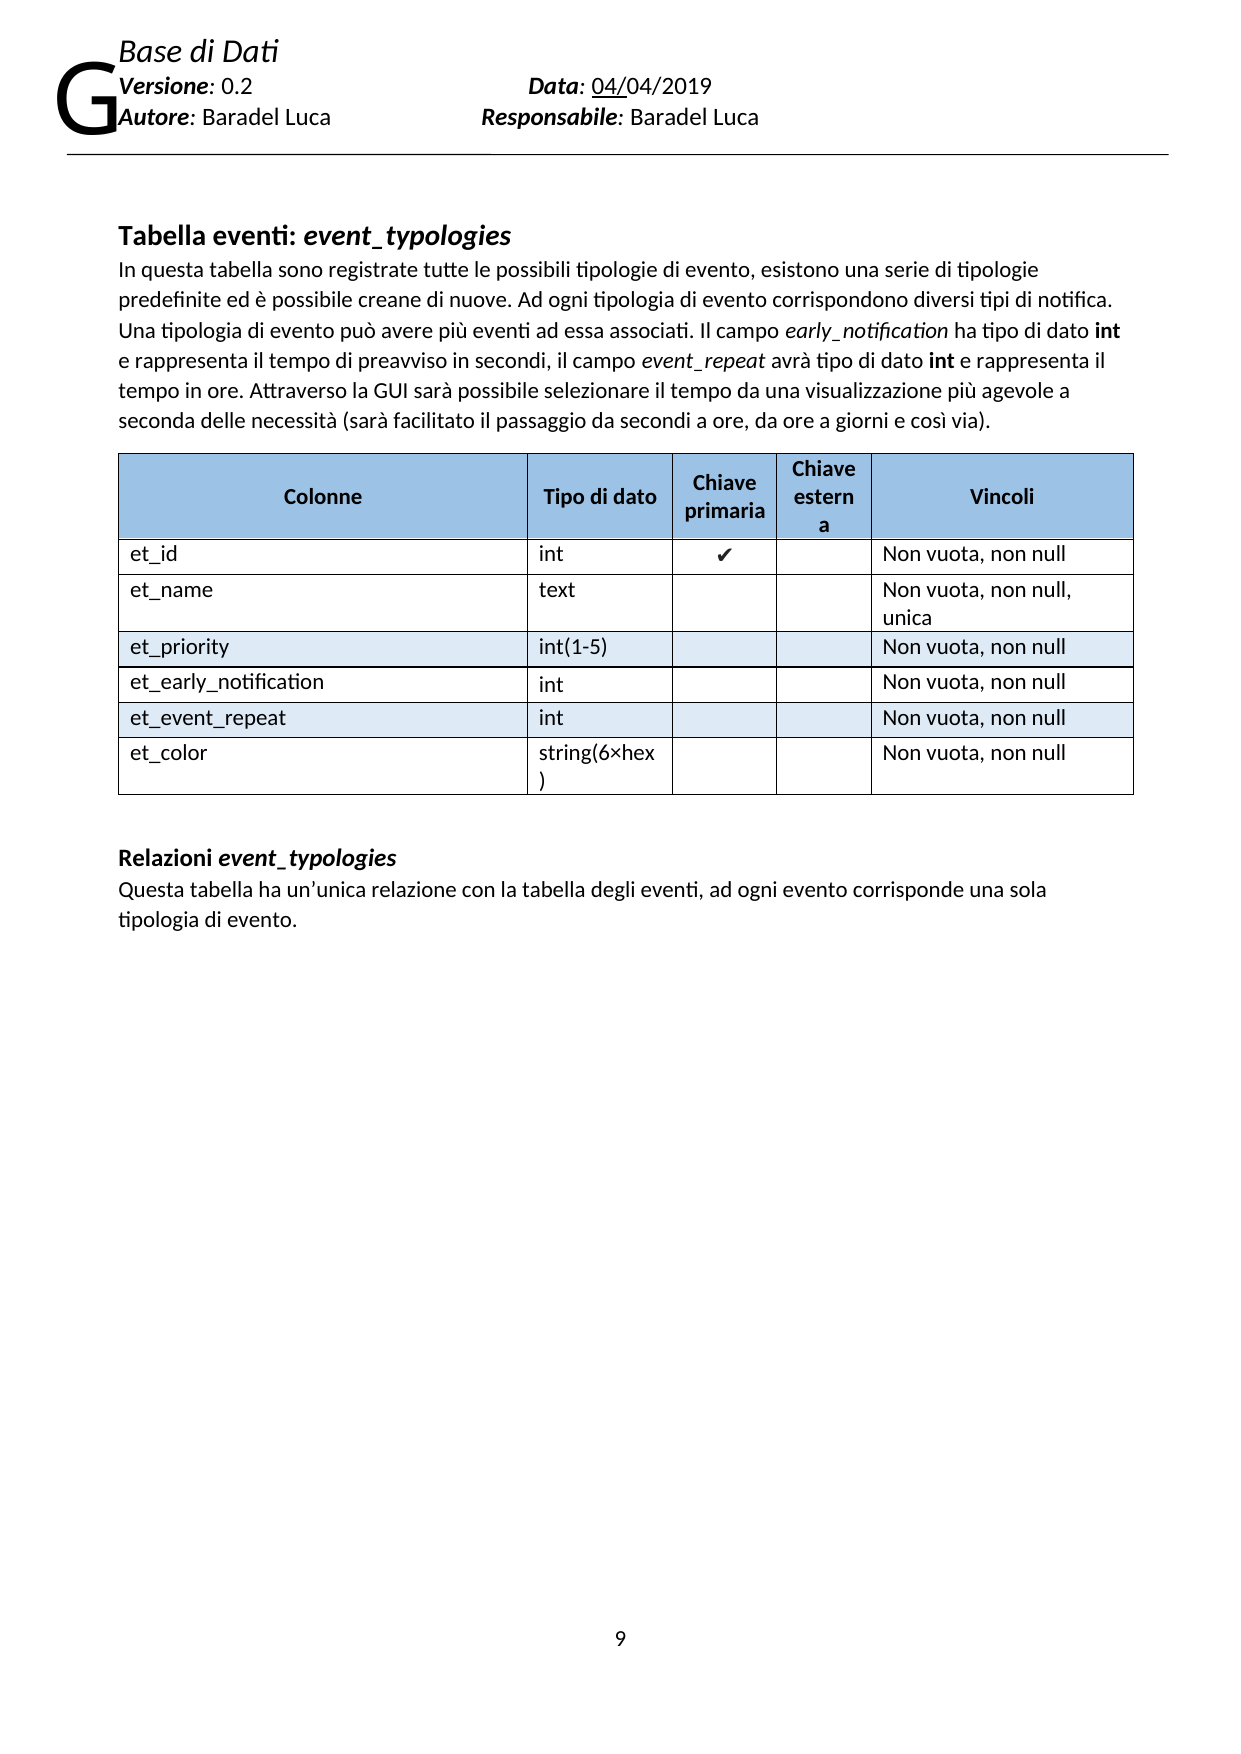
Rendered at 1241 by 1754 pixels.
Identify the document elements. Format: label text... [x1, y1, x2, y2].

table_cell [777, 703, 871, 737]
table_header Chiave esterna [777, 454, 871, 538]
table_cell [673, 668, 776, 702]
table_cell Non vuota, non null [872, 703, 1133, 737]
text In questa tabella sono registrate tutte le possibili tipologie di evento, esistono una serie di tipologie predefinite ed è possibile creane di nuove. Ad ogni tipologia di evento corrispondono diversi tipi di notifica. Una tipologia di evento può avere più eventi ad essa associati. Il campo early_notification ha tipo di dato int e rappresenta il tempo di preavviso in secondi, il campo event_repeat avrà tipo di dato int e rappresenta il tempo in ore. Attraverso la GUI sarà possibile selezionare il tempo da una visualizzazione più agevole a seconda delle necessità (sarà facilitato il passaggio da secondi a ore, da ore a giorni e così via). [118, 255, 1122, 434]
table_cell et_id [119, 540, 527, 574]
table_cell et_event_repeat [119, 703, 527, 737]
table_cell Non vuota, non null [872, 540, 1133, 574]
table_cell string(6×hex) [528, 738, 672, 794]
table_cell [777, 632, 871, 666]
text Questa tabella ha un’unica relazione con la tabella degli eventi, ad ogni evento corrisponde una sola tipologia di evento. [118, 875, 1122, 933]
table_cell Non vuota, non null [872, 668, 1133, 702]
table_header Chiave primaria [673, 454, 776, 538]
table_cell Non vuota, non null, unica [872, 575, 1133, 631]
table_cell int [528, 540, 672, 574]
table_cell [673, 703, 776, 737]
subtitle Relazioni event_typologies [118, 842, 1122, 873]
table_cell int [528, 703, 672, 737]
table_cell [673, 575, 776, 631]
table_cell text [528, 575, 672, 631]
table_cell int [528, 668, 672, 702]
table_cell et_name [119, 575, 527, 631]
table_cell [777, 540, 871, 574]
table_header Tipo di dato [528, 454, 672, 538]
subtitle Tabella eventi: event_typologies [118, 217, 1122, 253]
table_cell [777, 668, 871, 702]
table_cell [777, 738, 871, 794]
table_cell ✔ [673, 540, 776, 574]
table_cell [777, 575, 871, 631]
table_cell et_color [119, 738, 527, 794]
table_cell Non vuota, non null [872, 738, 1133, 794]
table_header Vincoli [872, 454, 1133, 538]
table_header Colonne [119, 454, 527, 538]
table_cell [673, 738, 776, 794]
table_cell Non vuota, non null [872, 632, 1133, 666]
table_cell et_priority [119, 632, 527, 666]
table_cell et_early_notification [119, 668, 527, 702]
table_cell [673, 632, 776, 666]
table_cell int(1-5) [528, 632, 672, 666]
